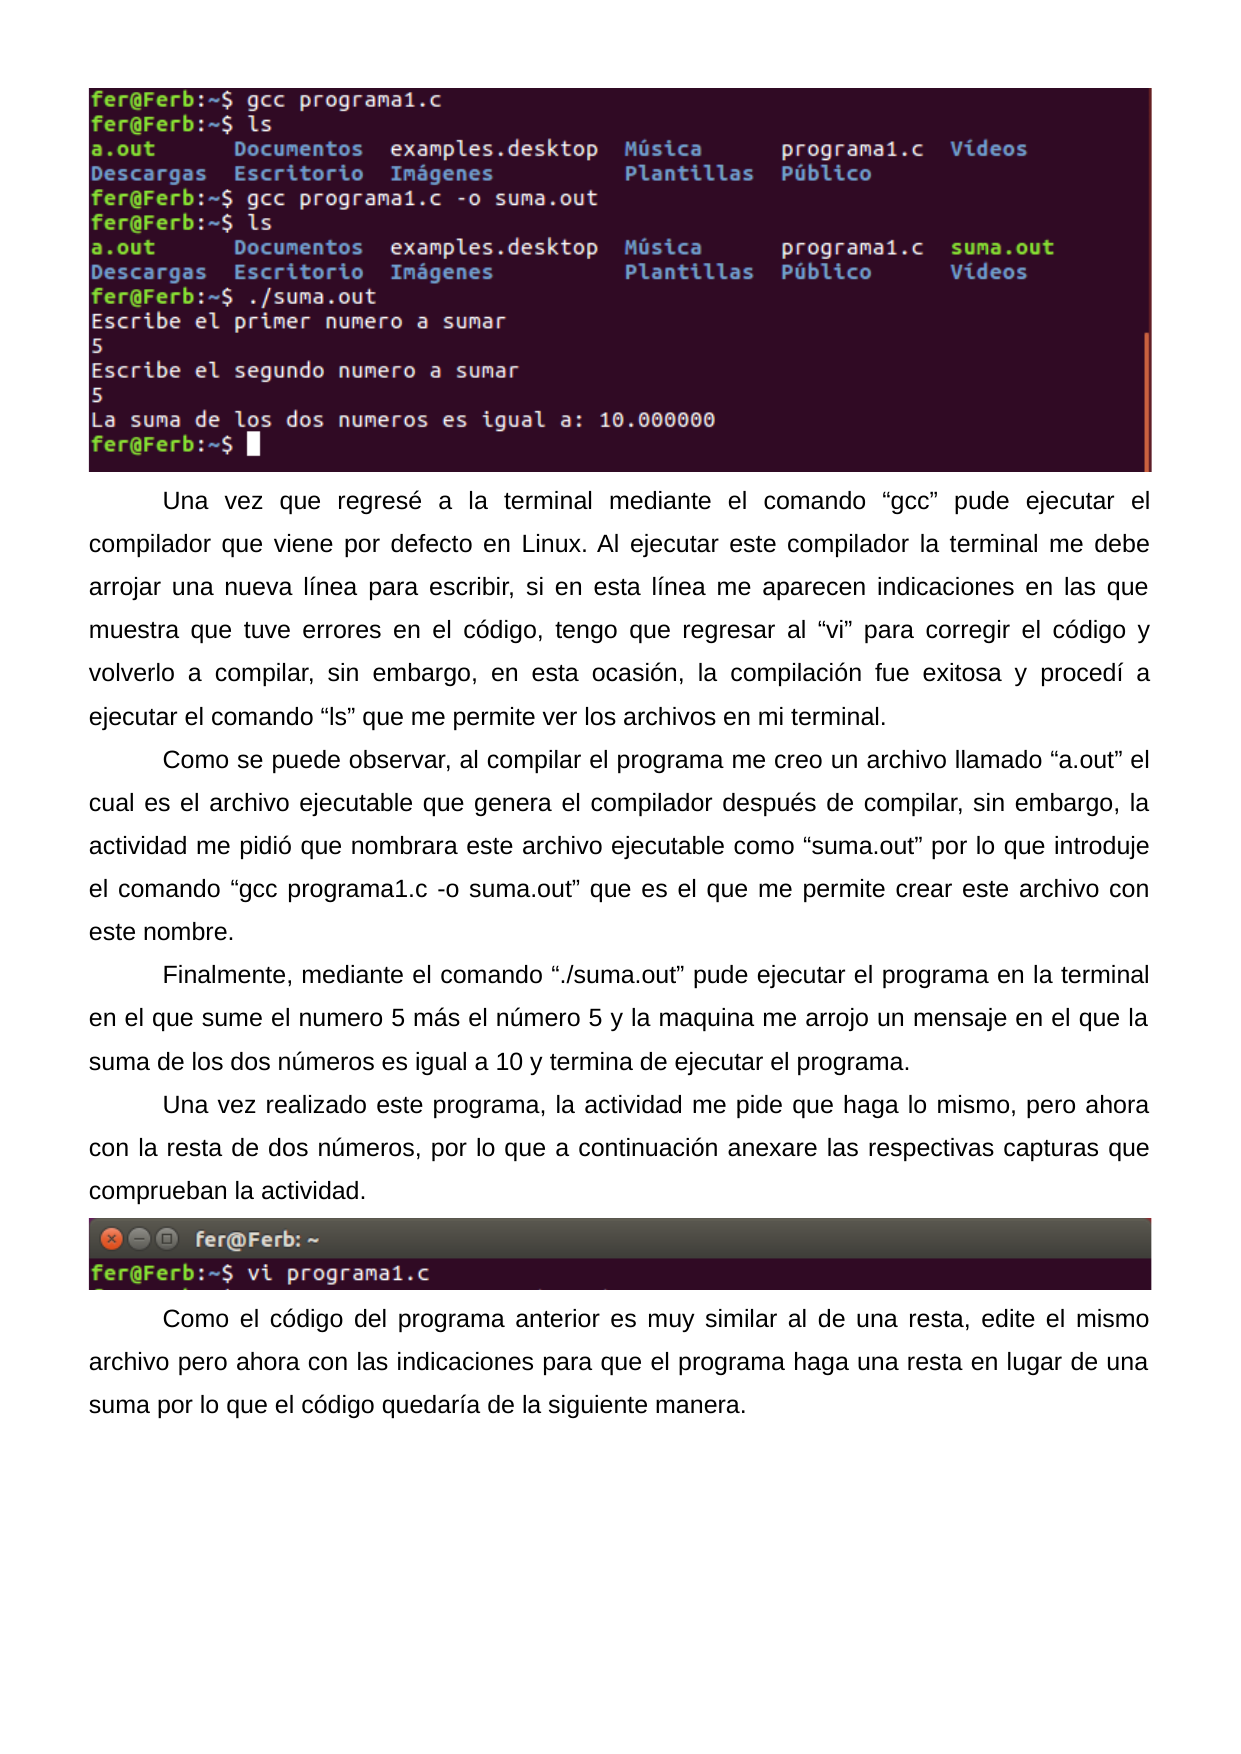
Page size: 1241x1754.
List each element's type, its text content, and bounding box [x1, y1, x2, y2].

text Como el código del programa anterior es muy similar al de una resta, edite el mismo archivo pero ahora con las indicaciones para que el programa haga una resta en lugar de una suma por lo que el código quedaría de la siguiente manera. [89, 1304, 1152, 1419]
picture [88, 1218, 1152, 1290]
text Finalmente, mediante el comando “./suma.out” pude ejecutar el programa en la terminal en el que sume el numero 5 más el número 5 y la maquina me arrojo un mensaje en el que la suma de los dos números es igual a 10 y termina de ejecutar el programa. [89, 960, 1152, 1075]
text Como se puede observar, al compilar el programa me creo un archivo llamado “a.out” el cual es el archivo ejecutable que genera el compilador después de compilar, sin embargo, la actividad me pidió que nombrara este archivo ejecutable como “suma.out” por lo que introduje el comando “gcc programa1.c -o suma.out” que es el que me permite crear este archivo con este nombre. [89, 744, 1152, 946]
text Una vez realizado este programa, la actividad me pide que haga lo mismo, pero ahora con la resta de dos números, por lo que a continuación anexare las respectivas capturas que comprueban la actividad. [89, 1089, 1152, 1204]
picture [88, 88, 1152, 472]
text Una vez que regresé a la terminal mediante el comando “gcc” pude ejecutar el compilador que viene por defecto en Linux. Al ejecutar este compilador la terminal me debe arrojar una nueva línea para escribir, si en esta línea me aparecen indicaciones en las que muestra que tuve errores en el código, tengo que regresar al “vi” para corregir el código y volverlo a compilar, sin embargo, en esta ocasión, la compilación fue exitosa y procedí a ejecutar el comando “ls” que me permite ver los archivos en mi terminal. [89, 486, 1152, 730]
